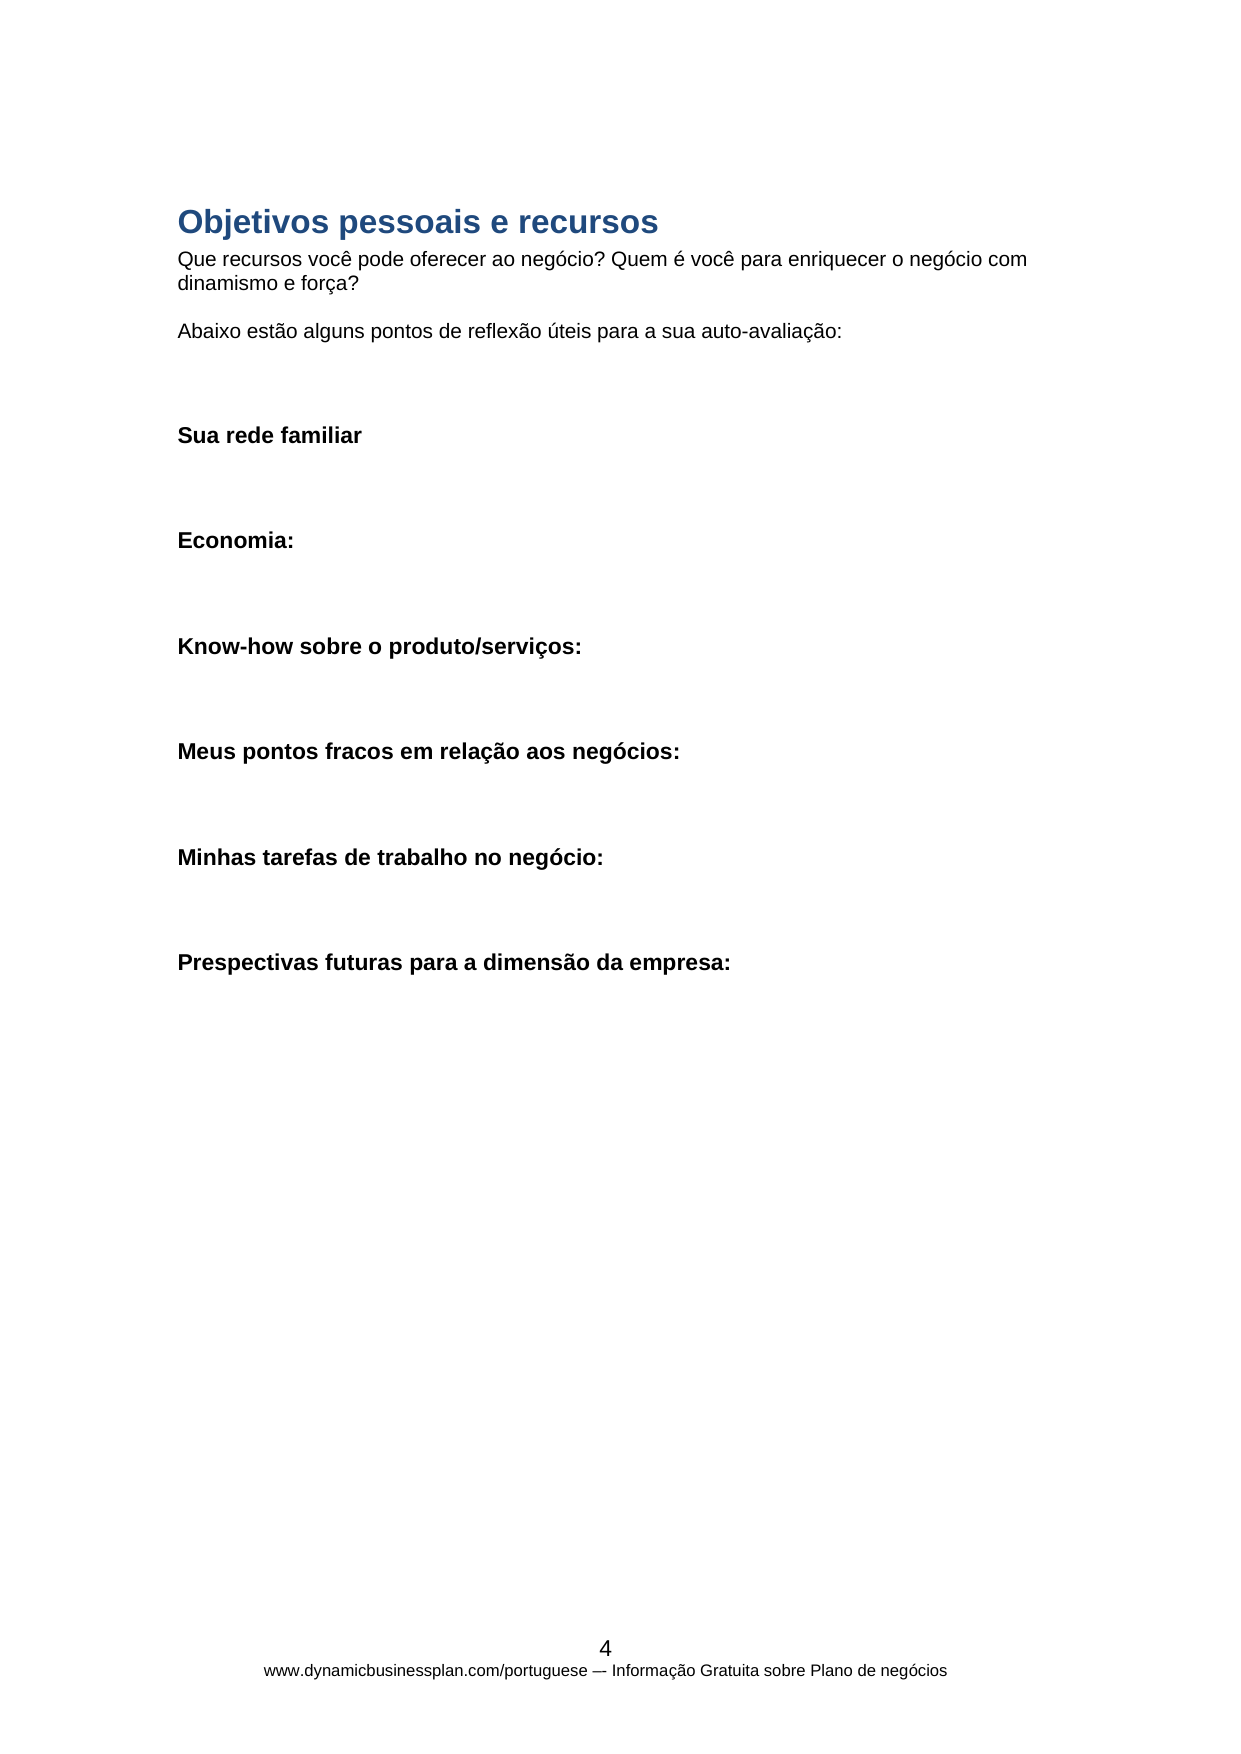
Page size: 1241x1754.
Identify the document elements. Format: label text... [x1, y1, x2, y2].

text Minhas tarefas de trabalho no negócio: [177, 843, 1034, 870]
subtitle Objetivos pessoais e recursos [177, 202, 1034, 241]
subtitle Sua rede familiar [177, 422, 1034, 448]
text Economia: [177, 527, 1034, 553]
text Que recursos você pode oferecer ao negócio? Quem é você para enriquecer o negócio com dinamismo e força? Abaixo estão alguns pontos de reflexão úteis para a sua auto-avaliação: [177, 247, 1034, 343]
text Know-how sobre o produto/serviços: [177, 633, 1034, 659]
text Meus pontos fracos em relação aos negócios: [177, 738, 1034, 764]
text Prespectivas futuras para a dimensão da empresa: [177, 949, 1034, 975]
